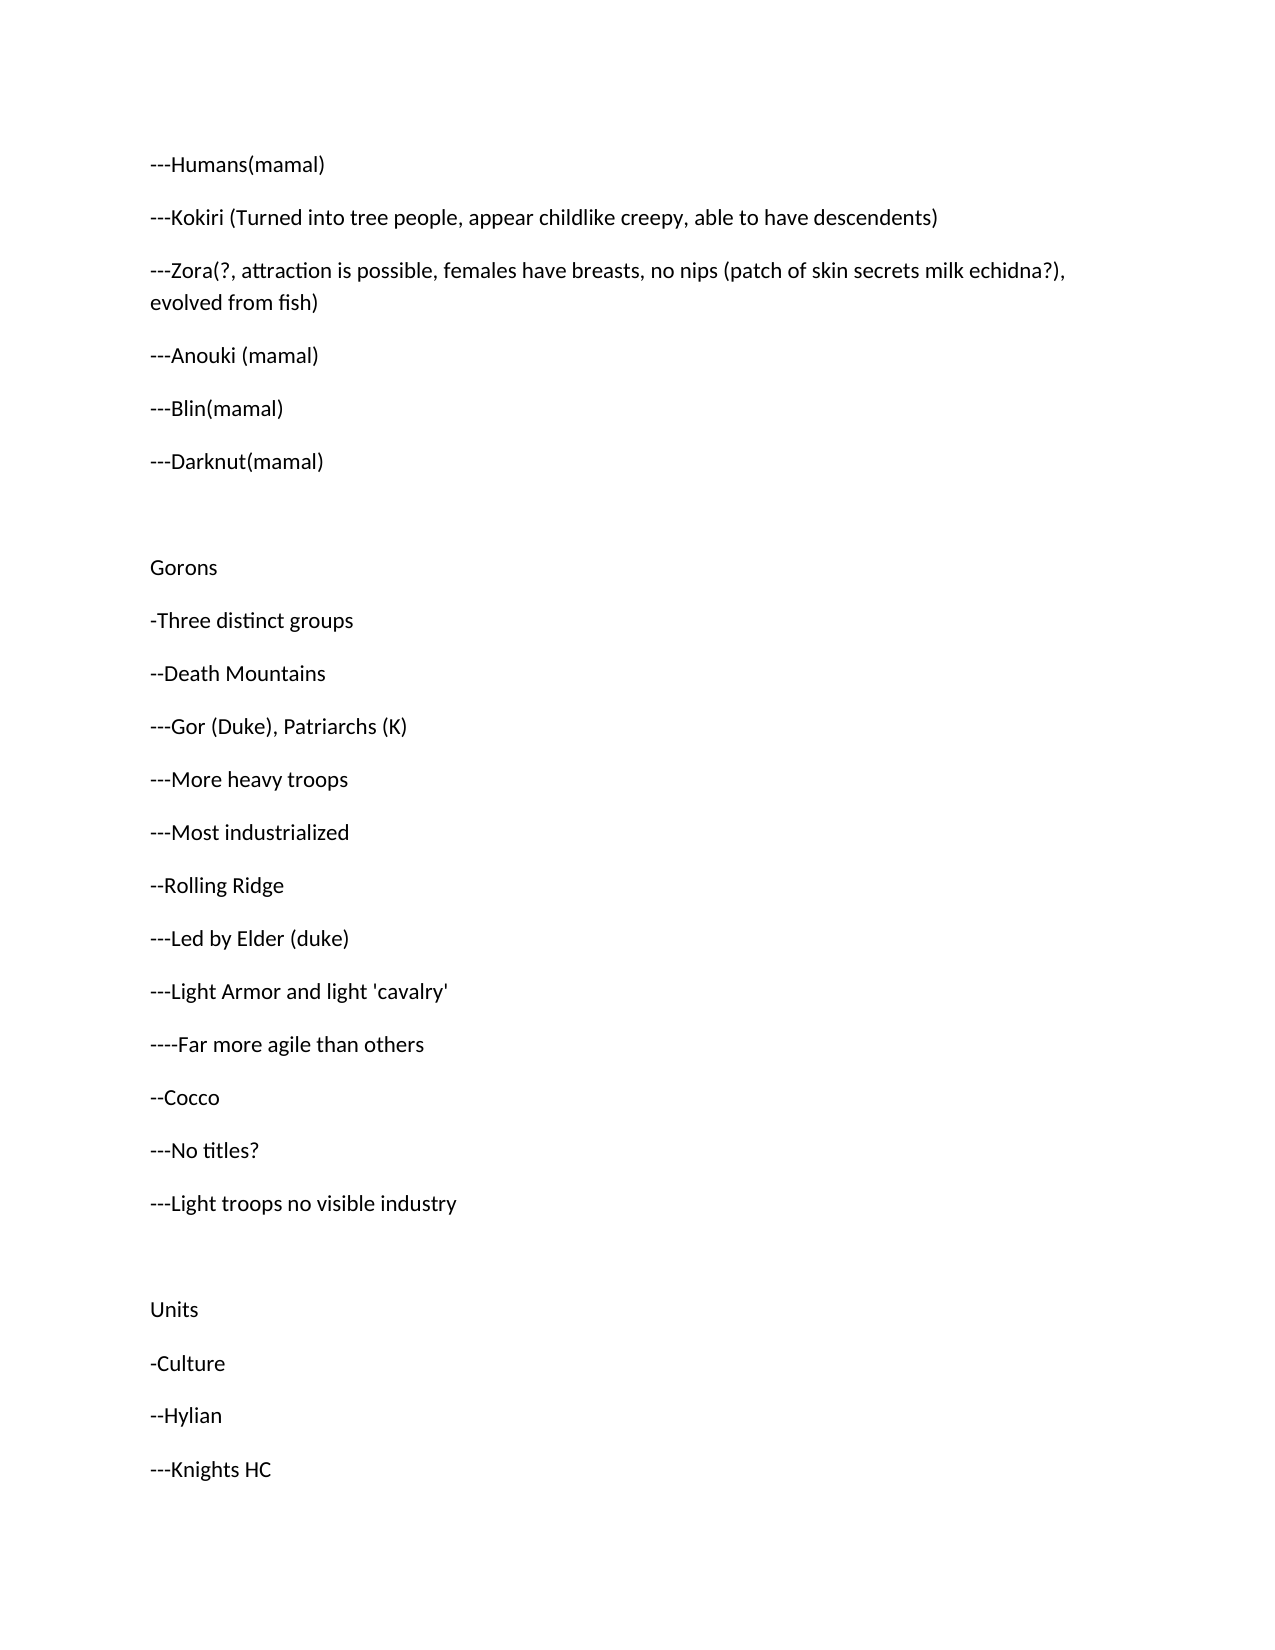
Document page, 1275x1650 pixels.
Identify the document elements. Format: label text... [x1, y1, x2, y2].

text Gorons [150, 553, 1125, 581]
text ---Most industrialized [150, 818, 1125, 846]
text ---Humans(mamal) [150, 150, 1125, 178]
text -Three distinct groups [150, 606, 1125, 634]
text ---More heavy troops [150, 765, 1125, 793]
text ---Blin(mamal) [150, 394, 1125, 422]
text Units [150, 1296, 1125, 1324]
text ---Kokiri (Turned into tree people, appear childlike creepy, able to have descendents) [150, 203, 1125, 231]
text ---Led by Elder (duke) [150, 924, 1125, 952]
text ---No titles? [150, 1137, 1125, 1164]
text ---Zora(?, attraction is possible, females have breasts, no nips (patch of skin secrets milk echidna?), evolved from fish) [150, 256, 1125, 316]
text ---Anouki (mamal) [150, 341, 1125, 369]
text --Rolling Ridge [150, 871, 1125, 899]
text ---Light troops no visible industry [150, 1189, 1125, 1218]
text ---Gor (Duke), Patriarchs (K) [150, 712, 1125, 740]
text -Culture [150, 1349, 1125, 1377]
text --Death Mountains [150, 659, 1125, 687]
text ---Light Armor and light 'cavalry' [150, 977, 1125, 1006]
text ----Far more agile than others [150, 1031, 1125, 1058]
text --Hylian [150, 1402, 1125, 1430]
text ---Darknut(mamal) [150, 447, 1125, 475]
text ---Knights HC [150, 1455, 1125, 1483]
text --Cocco [150, 1083, 1125, 1112]
